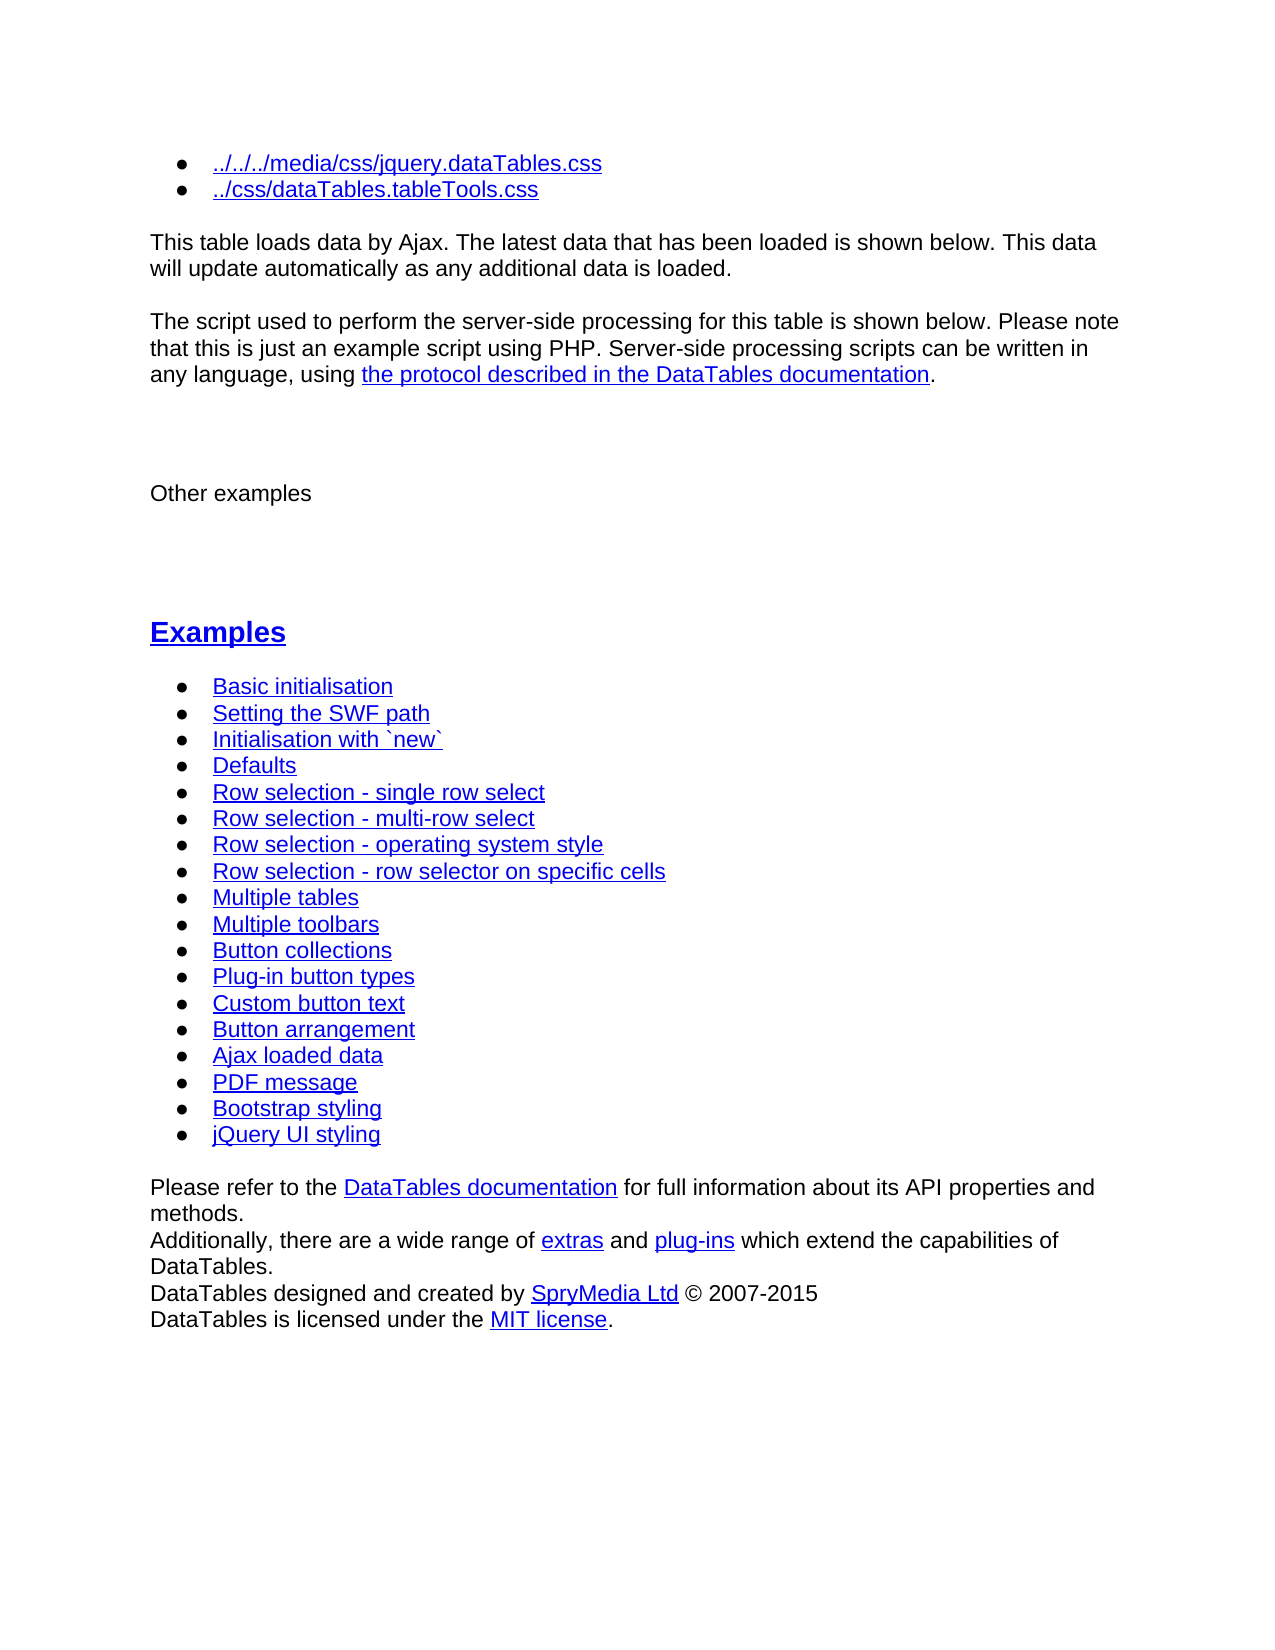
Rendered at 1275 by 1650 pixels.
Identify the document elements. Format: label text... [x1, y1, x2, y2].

list Setting the SWF path [175, 700, 1125, 726]
list jQuery UI styling [175, 1121, 1125, 1148]
list Custom button text [175, 989, 1125, 1016]
text The script used to perform the server-side processing for this table is shown below. Please note that this is just an example script using PHP. Server-side processing scripts can be written in any language, using the protocol described in the DataTables documentation. [150, 308, 1125, 387]
list Row selection - row selector on specific cells [175, 858, 1125, 884]
text Please refer to the DataTables documentation for full information about its API properties and methods. [150, 1174, 1125, 1227]
list Row selection - single row select [175, 779, 1125, 805]
text Examples [150, 615, 1125, 648]
list Initialisation with `new` [175, 726, 1125, 752]
text Additionally, there are a wide range of extras and plug-ins which extend the capabilities of DataTables. [150, 1227, 1125, 1279]
text This table loads data by Ajax. The latest data that has been loaded is shown below. This data will update automatically as any additional data is loaded. [150, 229, 1125, 282]
list ../../../media/css/jquery.dataTables.css [175, 150, 1125, 176]
text DataTables designed and created by SpryMedia Ltd © 2007-2015 [150, 1279, 1125, 1306]
list Defaults [175, 752, 1125, 779]
text Other examples [150, 480, 1125, 506]
list Multiple toolbars [175, 911, 1125, 937]
list Button arrangement [175, 1016, 1125, 1042]
list PDF message [175, 1069, 1125, 1095]
list Row selection - operating system style [175, 831, 1125, 858]
list Plug-in button types [175, 963, 1125, 989]
list Bootstrap styling [175, 1095, 1125, 1121]
list Multiple tables [175, 884, 1125, 911]
list ../css/dataTables.tableTools.css [175, 176, 1125, 203]
text DataTables is licensed under the MIT license. [150, 1306, 1125, 1332]
list Button collections [175, 937, 1125, 963]
list Row selection - multi-row select [175, 805, 1125, 831]
list Ajax loaded data [175, 1042, 1125, 1069]
list Basic initialisation [175, 673, 1125, 700]
